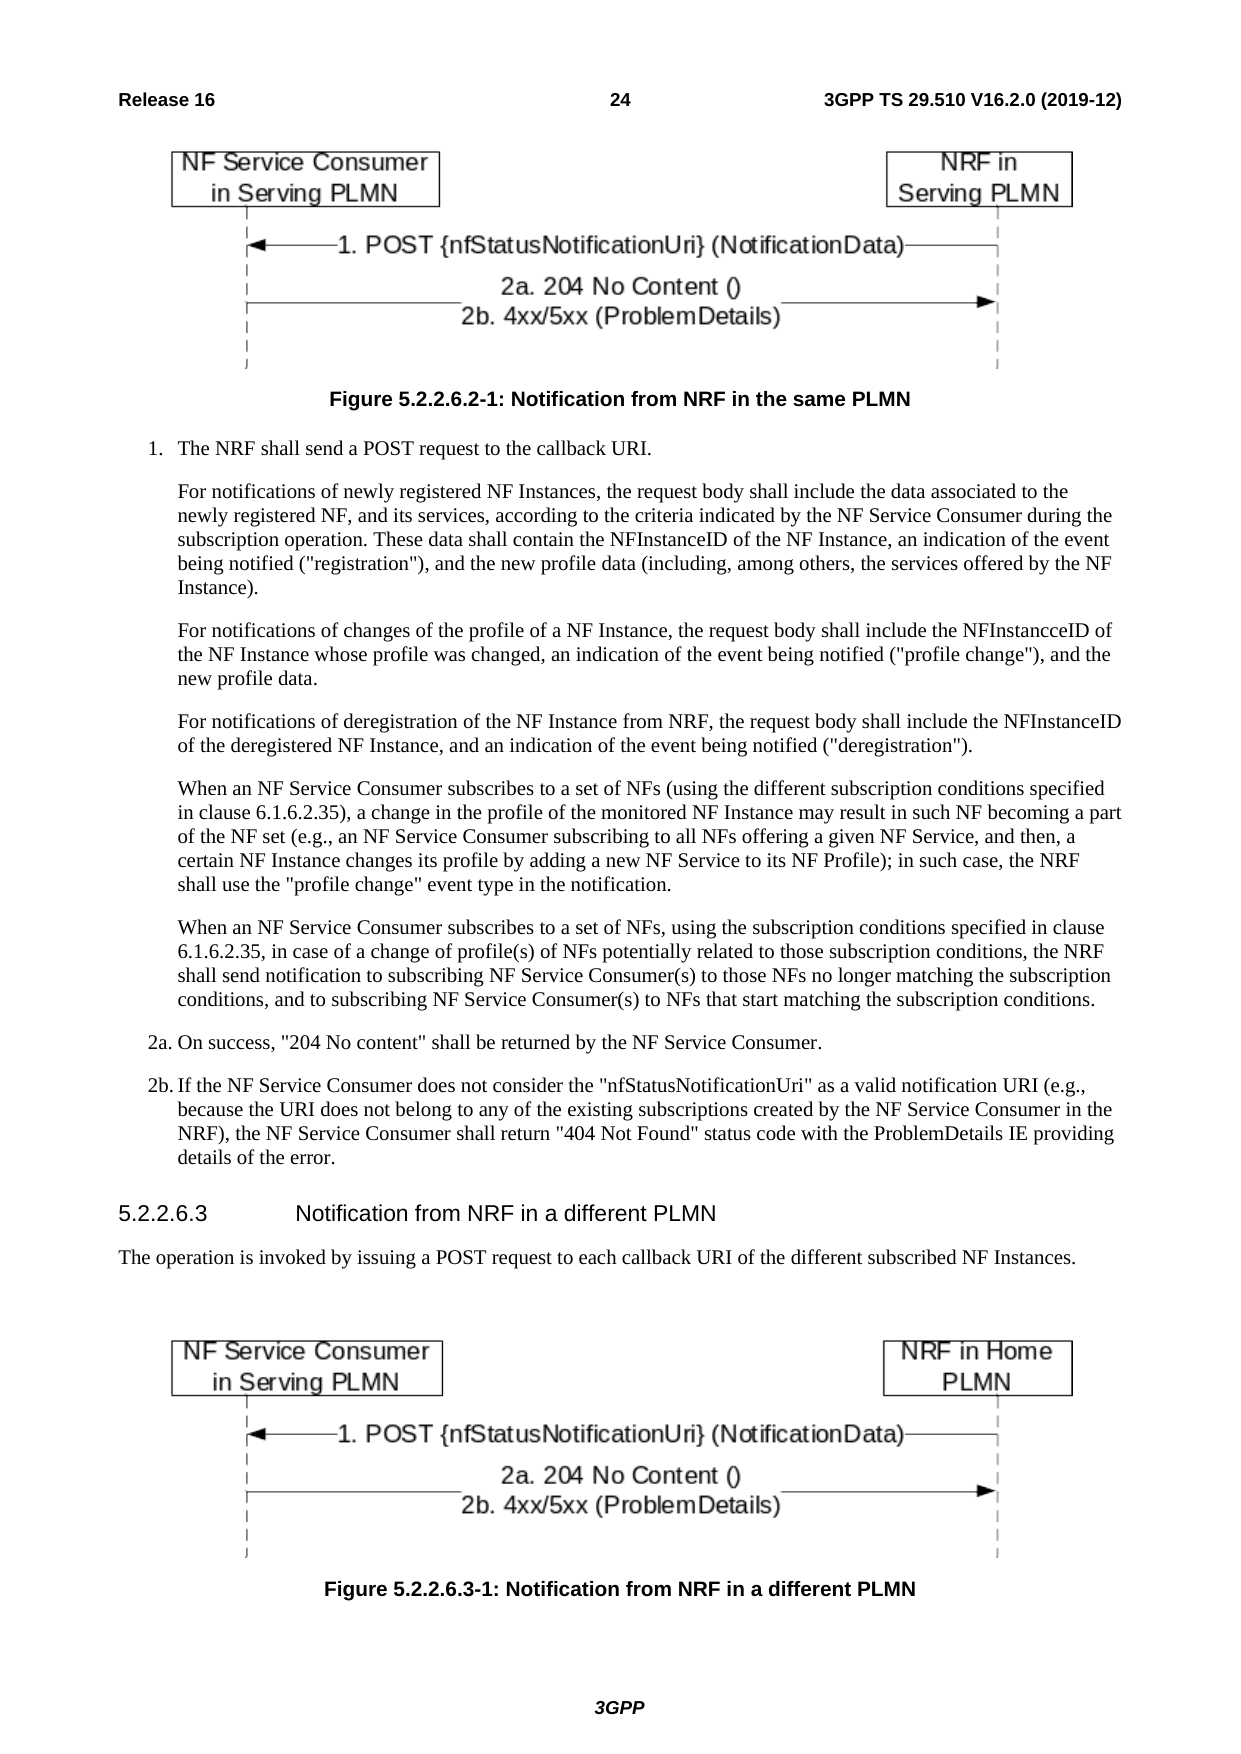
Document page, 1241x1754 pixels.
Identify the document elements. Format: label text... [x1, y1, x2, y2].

text For notifications of newly registered NF Instances, the request body shall include the data associated to the newly registered NF, and its services, according to the criteria indicated by the NF Service Consumer during the subscription operation. These data shall contain the NFInstanceID of the NF Instance, an indication of the event being notified ("registration"), and the new profile data (including, among others, the services offered by the NF Instance). [177, 479, 1122, 599]
text 2b. If the NF Service Consumer does not consider the "nfStatusNotificationUri" as a valid notification URI (e.g., because the URI does not belong to any of the existing subscriptions created by the NF Service Consumer in the NRF), the NF Service Consumer shall return "404 Not Found" status code with the ProblemDetails IE providing details of the error. [148, 1072, 1122, 1169]
text When an NF Service Consumer subscribes to a set of NFs, using the subscription conditions specified in clause 6.1.6.2.35, in case of a change of profile(s) of NFs potentially related to those subscription conditions, the NRF shall send notification to subscribing NF Service Consumer(s) to those NFs no longer matching the subscription conditions, and to subscribing NF Service Consumer(s) to NFs that start matching the subscription conditions. [177, 915, 1122, 1011]
subtitle 5.2.2.6.3 Notification from NRF in a different PLMN [118, 1200, 1122, 1226]
text Figure 5.2.2.6.3-1: Notification from NRF in a different PLMN [118, 1576, 1122, 1600]
text Figure 5.2.2.6.2-1: Notification from NRF in the same PLMN [118, 387, 1122, 411]
text When an NF Service Consumer subscribes to a set of NFs (using the different subscription conditions specified in clause 6.1.6.2.35), a change in the profile of the monitored NF Instance may result in such NF becoming a part of the NF set (e.g., an NF Service Consumer subscribing to all NFs offering a given NF Service, and then, a certain NF Instance changes its profile by adding a new NF Service to its NF Profile); in such case, the NRF shall use the "profile change" event type in the notification. [177, 776, 1122, 896]
text The operation is invoked by issuing a POST request to each callback URI of the different subscribed NF Instances. [118, 1245, 1122, 1269]
text For notifications of deregistration of the NF Instance from NRF, the request body shall include the NFInstanceID of the deregistered NF Instance, and an indication of the event being notified ("deregistration"). [177, 709, 1122, 757]
text For notifications of changes of the profile of a NF Instance, the request body shall include the NFInstancceID of the NF Instance whose profile was changed, an indication of the event being notified ("profile change"), and the new profile data. [177, 618, 1122, 690]
text 2a. On success, "204 No content" shall be returned by the NF Service Consumer. [148, 1030, 1122, 1054]
text 1. The NRF shall send a POST request to the callback URI. [148, 436, 1122, 460]
